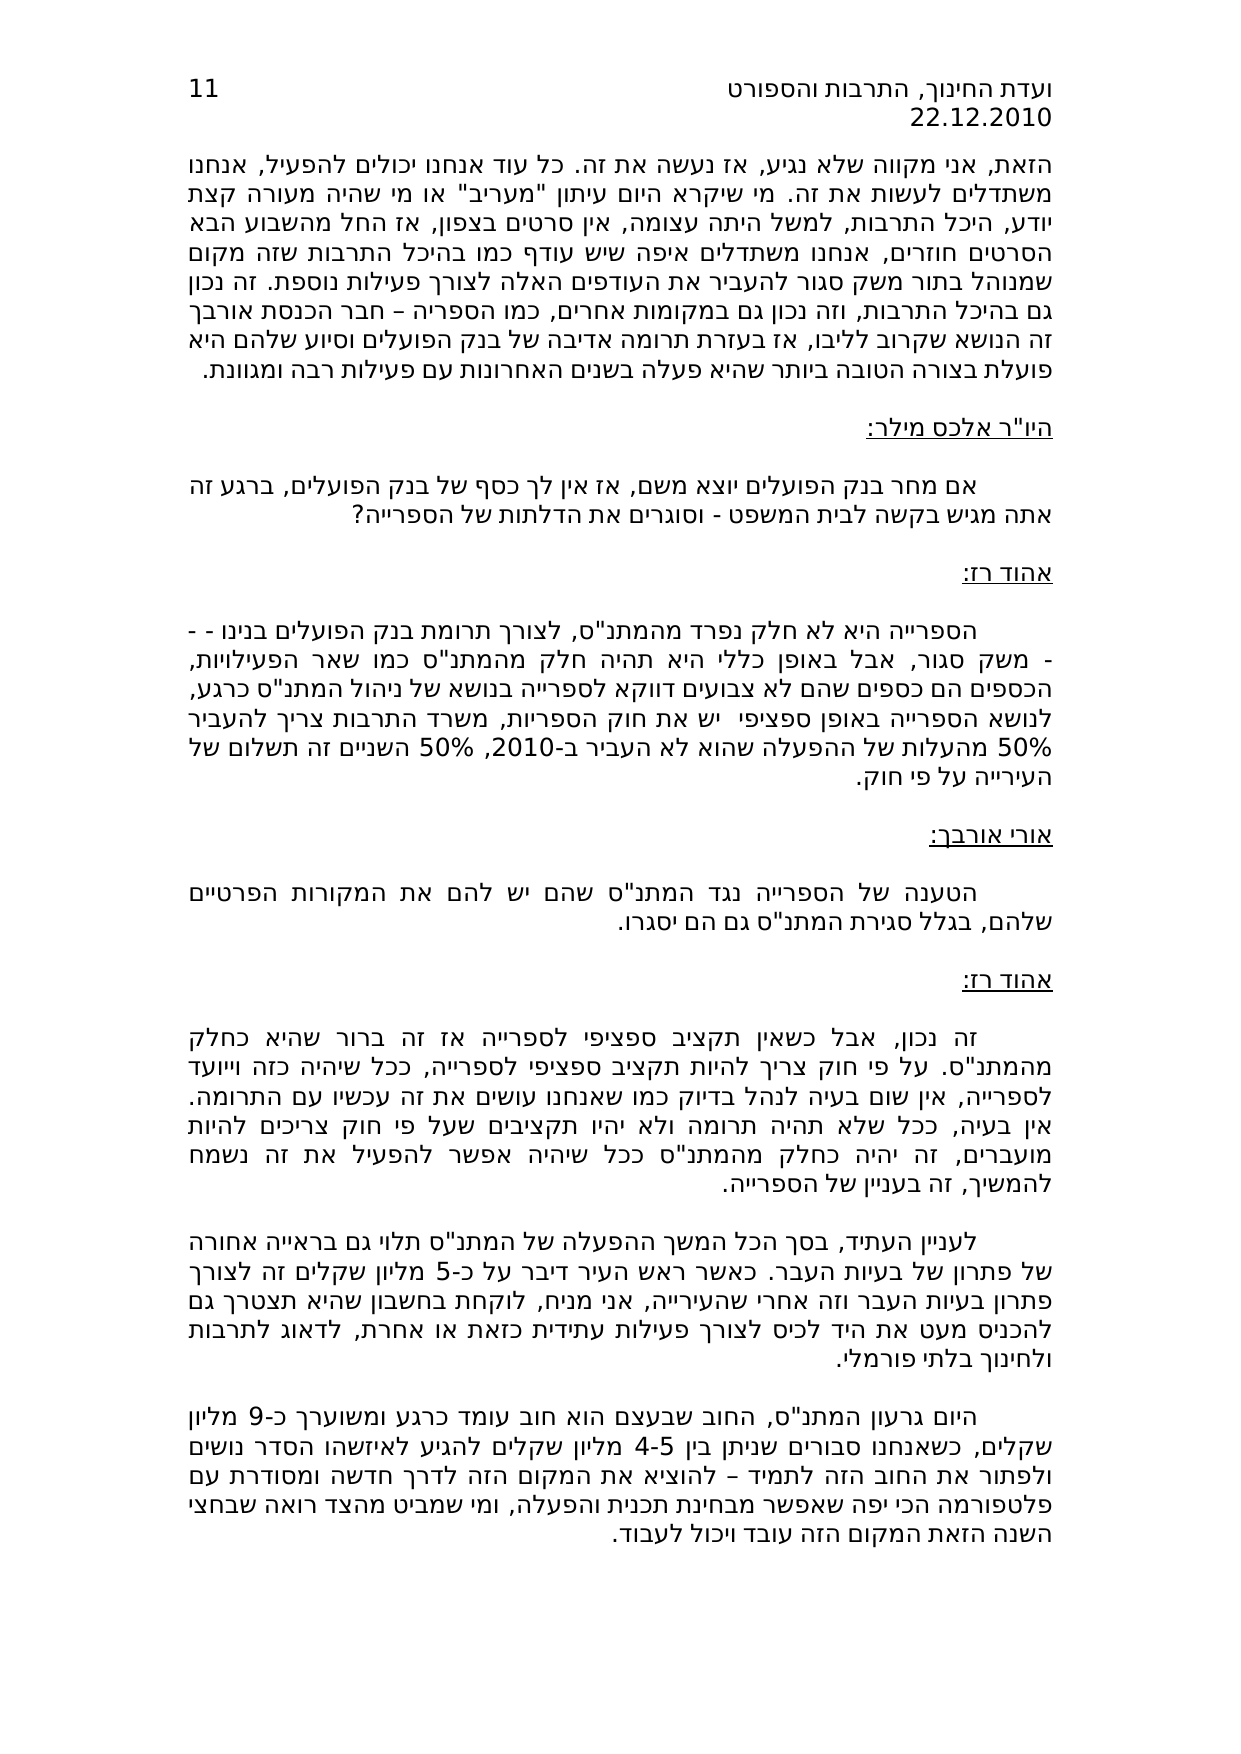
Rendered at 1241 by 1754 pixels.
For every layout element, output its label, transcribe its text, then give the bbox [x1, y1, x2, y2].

text אם מחר בנק הפועלים יוצא משם, אז אין לך כסף של בנק הפועלים, ברגע זה אתה מגיש בקשה לבית המשפט - וסוגרים את הדלתות של הספרייה? [187, 471, 1053, 529]
text היו"ר אלכס מילר: [187, 413, 1053, 442]
text אהוד רז: [187, 558, 1053, 587]
text אורי אורבך: [187, 820, 1053, 849]
text זה נכון, אבל כשאין תקציב ספציפי לספרייה אז זה ברור שהיא כחלק מהמתנ"ס. על פי חוק צריך להיות תקציב ספציפי לספרייה, ככל שיהיה כזה וייועד לספרייה, אין שום בעיה לנהל בדיוק כמו שאנחנו עושים את זה עכשיו עם התרומה. אין בעיה, ככל שלא תהיה תרומה ולא יהיו תקציבים שעל פי חוק צריכים להיות מועברים, זה יהיה כחלק מהמתנ"ס ככל שיהיה אפשר להפעיל את זה נשמח להמשיך, זה בעניין של הספרייה. [187, 1023, 1053, 1199]
text הטענה של הספרייה נגד המתנ"ס שהם יש להם את המקורות הפרטיים שלהם, בגלל סגירת המתנ"ס גם הם יסגרו. [187, 878, 1053, 937]
text לעניין העתיד, בסך הכל המשך ההפעלה של המתנ"ס תלוי גם בראייה אחורה של פתרון של בעיות העבר. כאשר ראש העיר דיבר על כ-5 מליון שקלים זה לצורך פתרון בעיות העבר וזה אחרי שהעירייה, אני מניח, לוקחת בחשבון שהיא תצטרך גם להכניס מעט את היד לכיס לצורך פעילות עתידית כזאת או אחרת, לדאוג לתרבות ולחינוך בלתי פורמלי. [187, 1227, 1053, 1374]
text היום גרעון המתנ"ס, החוב שבעצם הוא חוב עומד כרגע ומשוערך כ-9 מליון שקלים, כשאנחנו סבורים שניתן בין 4-5 מליון שקלים להגיע לאיזשהו הסדר נושים ולפתור את החוב הזה לתמיד – להוציא את המקום הזה לדרך חדשה ומסודרת עם פלטפורמה הכי יפה שאפשר מבחינת תכנית והפעלה, ומי שמביט מהצד רואה שבחצי השנה הזאת המקום הזה עובד ויכול לעבוד. [187, 1402, 1053, 1549]
text אהוד רז: [187, 965, 1053, 994]
text הספרייה היא לא חלק נפרד מהמתנ"ס, לצורך תרומת בנק הפועלים בנינו - - - משק סגור, אבל באופן כללי היא תהיה חלק מהמתנ"ס כמו שאר הפעילויות, הכספים הם כספים שהם לא צבועים דווקא לספרייה בנושא של ניהול המתנ"ס כרגע, לנושא הספרייה באופן ספציפי יש את חוק הספריות, משרד התרבות צריך להעביר 50% מהעלות של ההפעלה שהוא לא העביר ב-2010, 50% השניים זה תשלום של העירייה על פי חוק. [187, 616, 1053, 791]
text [187, 150, 1053, 384]
